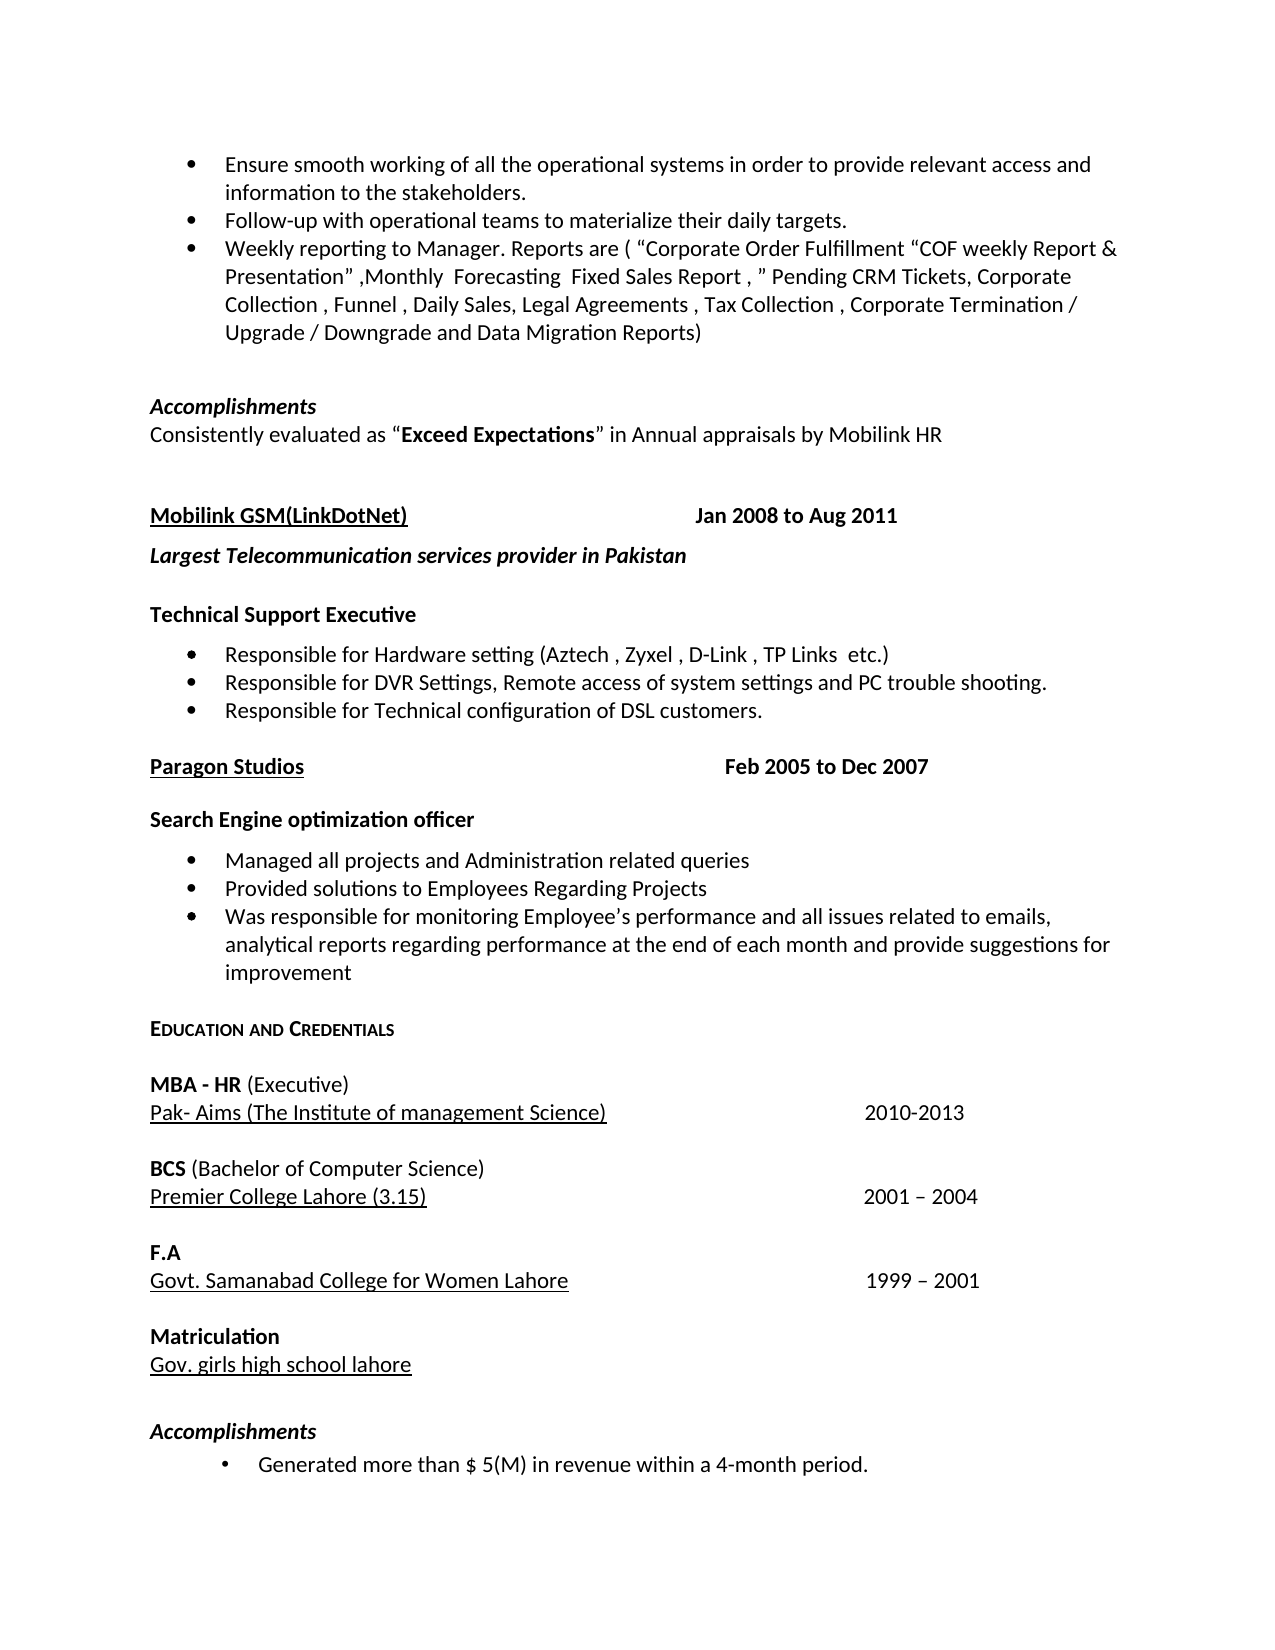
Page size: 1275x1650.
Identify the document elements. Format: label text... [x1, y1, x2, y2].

text Consistently evaluated as “Exceed Expectations” in Annual appraisals by Mobilink HR [150, 420, 1125, 448]
text Pak- Aims (The Institute of management Science) 2010-2013 [150, 1098, 1125, 1126]
list Responsible for Technical configuration of DSL customers. [187, 696, 1125, 724]
subtitle Accomplishments [150, 387, 1125, 420]
text Govt. Samanabad College for Women Lahore 1999 – 2001 [150, 1266, 1125, 1294]
list Provided solutions to Employees Regarding Projects [187, 874, 1125, 902]
text MBA - HR (Executive) [150, 1070, 1125, 1098]
text Mobilink GSM(LinkDotNet) Jan 2008 to Aug 2011 [150, 501, 1125, 529]
text Search Engine optimization officer [150, 806, 1125, 833]
list Was responsible for monitoring Employee’s performance and all issues related to emails, analytical reports regarding performance at the end of each month and provide suggestions for improvement [187, 902, 1125, 986]
list Generated more than $ 5(M) in revenue within a 4-month period. [221, 1445, 1113, 1478]
list Managed all projects and Administration related queries [187, 846, 1125, 874]
text Education and Credentials [150, 1014, 1125, 1042]
text BCS (Bachelor of Computer Science) [150, 1154, 1125, 1182]
list Ensure smooth working of all the operational systems in order to provide relevant access and information to the stakeholders. [187, 150, 1125, 206]
list Responsible for DVR Settings, Remote access of system settings and PC trouble shooting. [187, 668, 1125, 696]
list Follow-up with operational teams to materialize their daily targets. [187, 206, 1125, 234]
text Gov. girls high school lahore [150, 1350, 1125, 1378]
list Weekly reporting to Manager. Reports are ( “Corporate Order Fulfillment “COF weekly Report & Presentation” ,Monthly Forecasting Fixed Sales Report , ” Pending CRM Tickets, Corporate Collection , Funnel , Daily Sales, Legal Agreements , Tax Collection , Corporate Termination / Upgrade / Downgrade and Data Migration Reports) [187, 234, 1125, 346]
text Largest Telecommunication services provider in Pakistan [150, 542, 1125, 569]
text Technical Support Executive [150, 594, 1125, 628]
text F.A [150, 1238, 1125, 1266]
subtitle Accomplishments [150, 1412, 1125, 1445]
text Paragon Studios Feb 2005 to Dec 2007 [150, 752, 1125, 781]
list Responsible for Hardware setting (Aztech , Zyxel , D-Link , TP Links etc.) [187, 640, 1125, 668]
text Matriculation [150, 1322, 1125, 1350]
text Premier College Lahore (3.15) 2001 – 2004 [150, 1182, 1125, 1210]
